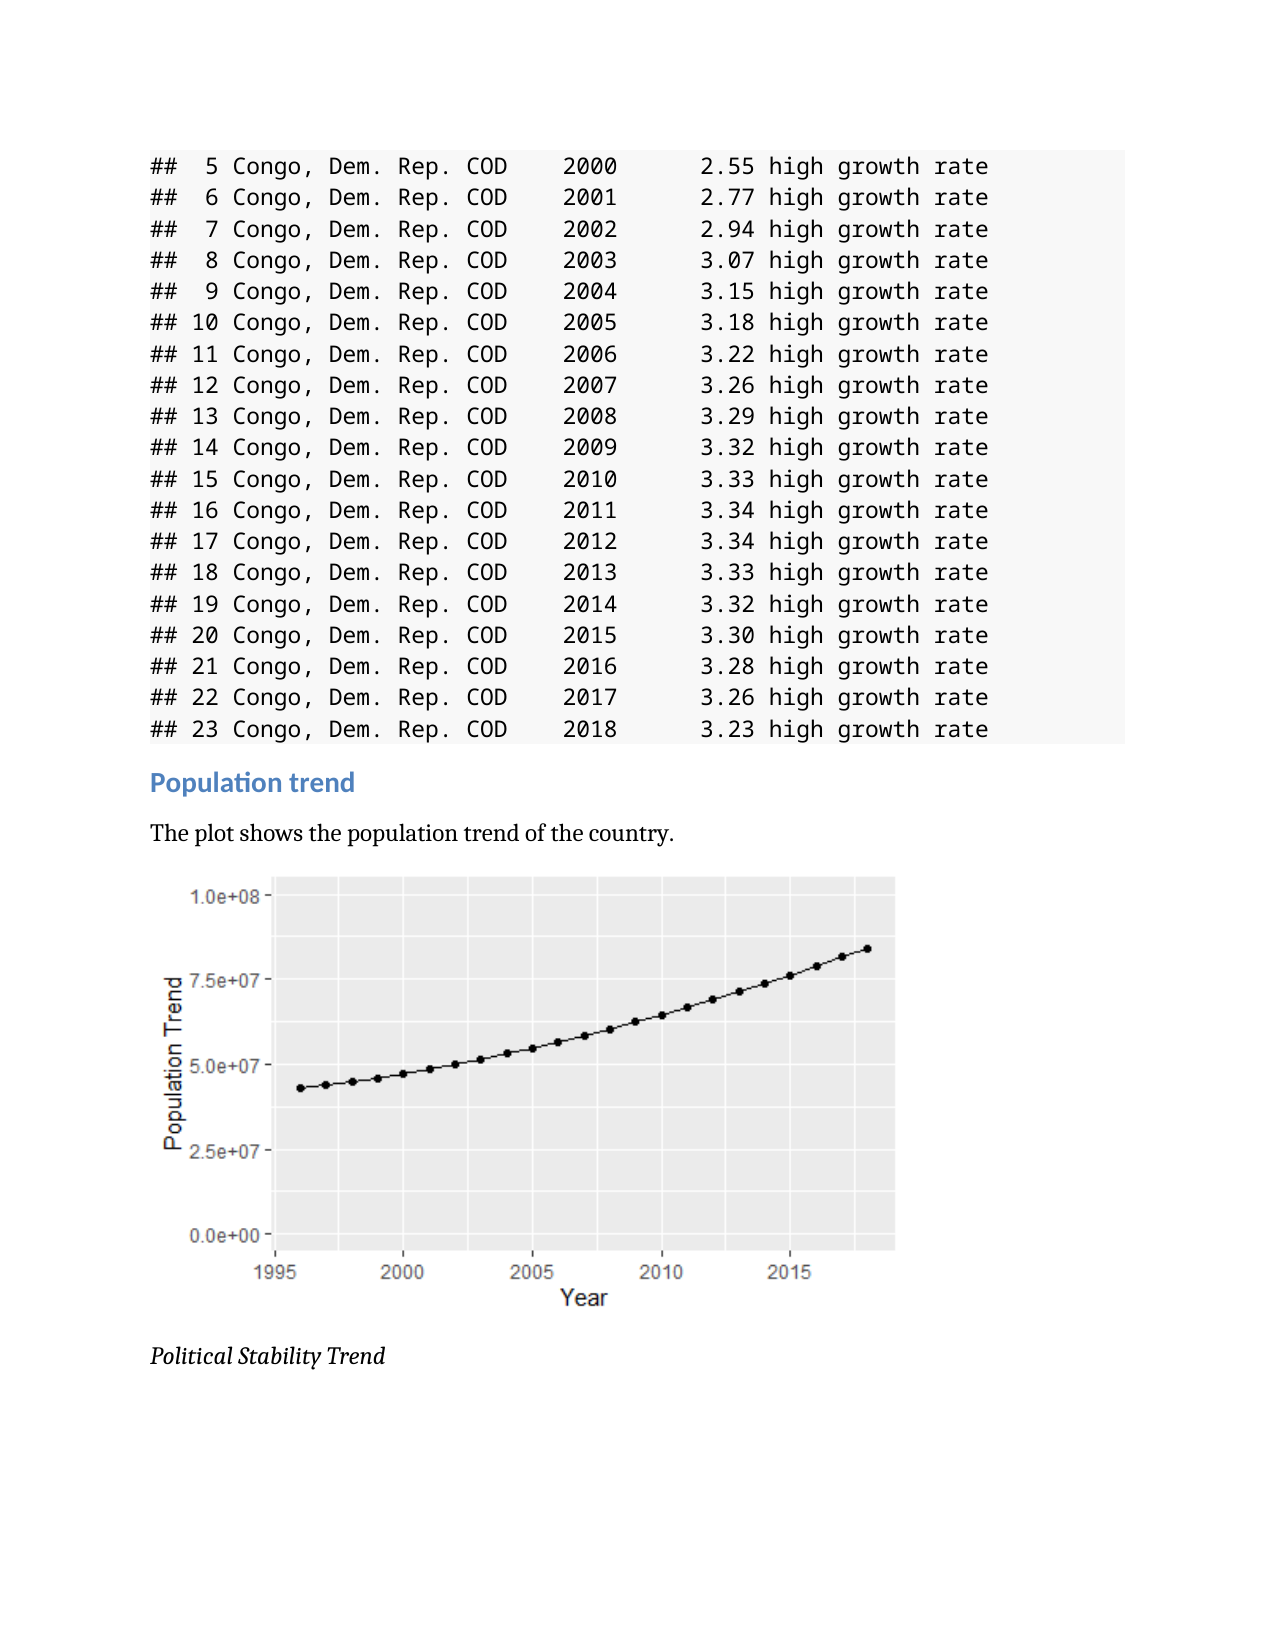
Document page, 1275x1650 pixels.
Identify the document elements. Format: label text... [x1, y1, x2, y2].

subtitle Population trend [150, 764, 1125, 800]
picture [150, 866, 908, 1322]
text The plot shows the population trend of the country. [150, 819, 1125, 848]
text Political Stability Trend [150, 1342, 1125, 1371]
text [150, 150, 1125, 744]
